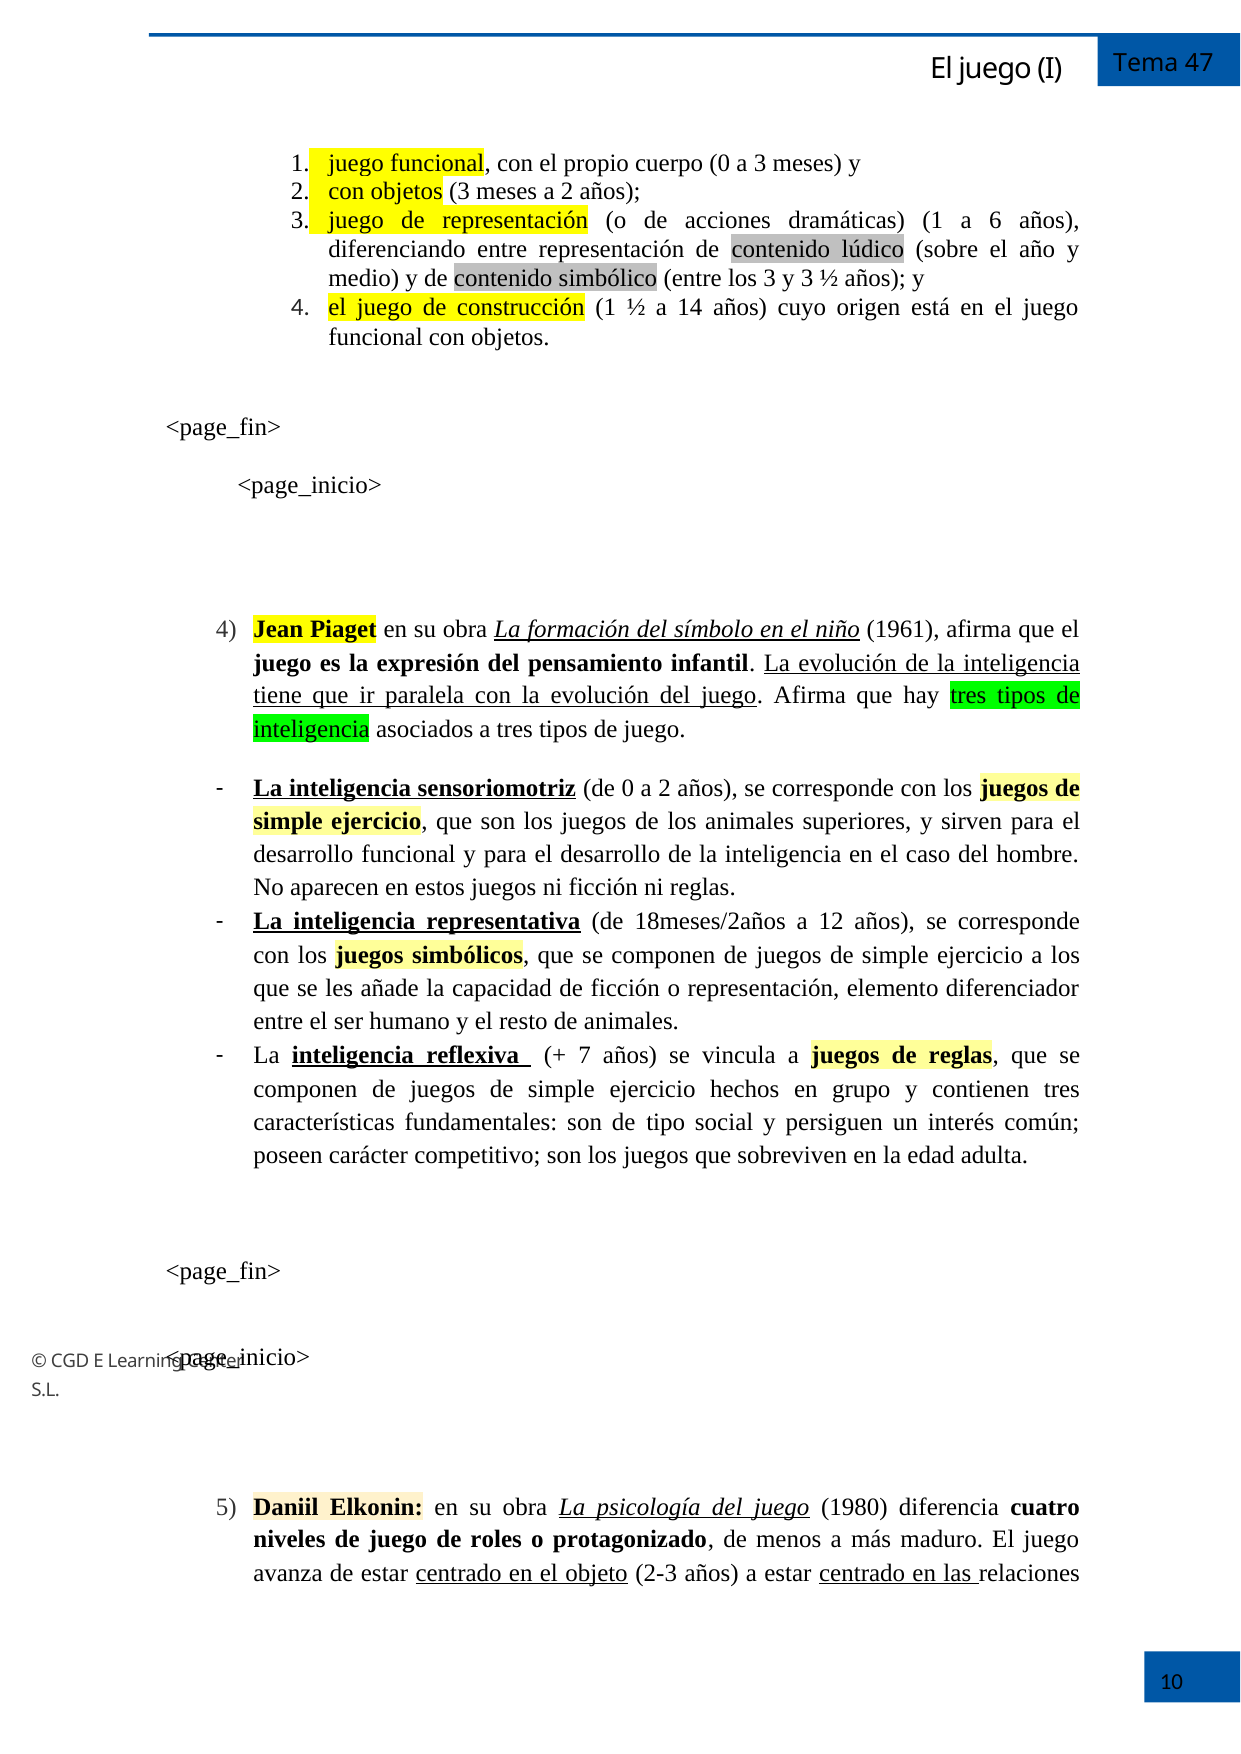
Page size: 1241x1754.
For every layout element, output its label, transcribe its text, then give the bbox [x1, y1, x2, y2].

list <page_inicio> [165, 1342, 1080, 1371]
text <page_fin> [165, 1256, 1080, 1285]
list La inteligencia representativa (de 18meses/2años a 12 años), se corresponde con los juegos simbólicos, que se componen de juegos de simple ejercicio a los que se les añade la capacidad de ficción o representación, elemento diferenciador entre el ser humano y el resto de animales. [216, 906, 1080, 1035]
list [216, 1492, 1080, 1586]
list Jean Piaget en su obra La formación del símbolo en el niño (1961), afirma que el juego es la expresión del pensamiento infantil. La evolución de la inteligencia tiene que ir paralela con la evolución del juego. Afirma que hay tres tipos de inteligencia asociados a tres tipos de juego. [216, 614, 1080, 742]
list juego de representación (o de acciones dramáticas) (1 a 6 años), diferenciando entre representación de contenido lúdico (sobre el año y medio) y de contenido simbólico (entre los 3 y 3 ½ años); y [291, 205, 1080, 291]
list La inteligencia sensoriomotriz (de 0 a 2 años), se corresponde con los juegos de simple ejercicio, que son los juegos de los animales superiores, y sirven para el desarrollo funcional y para el desarrollo de la inteligencia en el caso del hombre. No aparecen en estos juegos ni ficción ni reglas. [216, 772, 1080, 901]
list el juego de construcción (1 ½ a 14 años) cuyo origen está en el juego funcional con objetos. [291, 291, 1080, 351]
list juego funcional, con el propio cuerpo (0 a 3 meses) y [484, 148, 1080, 176]
text <page_inicio> [178, 470, 1080, 498]
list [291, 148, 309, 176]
list La inteligencia reflexiva (+ 7 años) se vincula a juegos de reglas, que se componen de juegos de simple ejercicio hechos en grupo y contienen tres características fundamentales: son de tipo social y persiguen un interés común; poseen carácter competitivo; son los juegos que sobreviven en la edad adulta. [216, 1039, 1080, 1169]
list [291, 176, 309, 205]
list con objetos (3 meses a 2 años); [443, 176, 1080, 205]
list <page_fin> [165, 412, 1080, 441]
